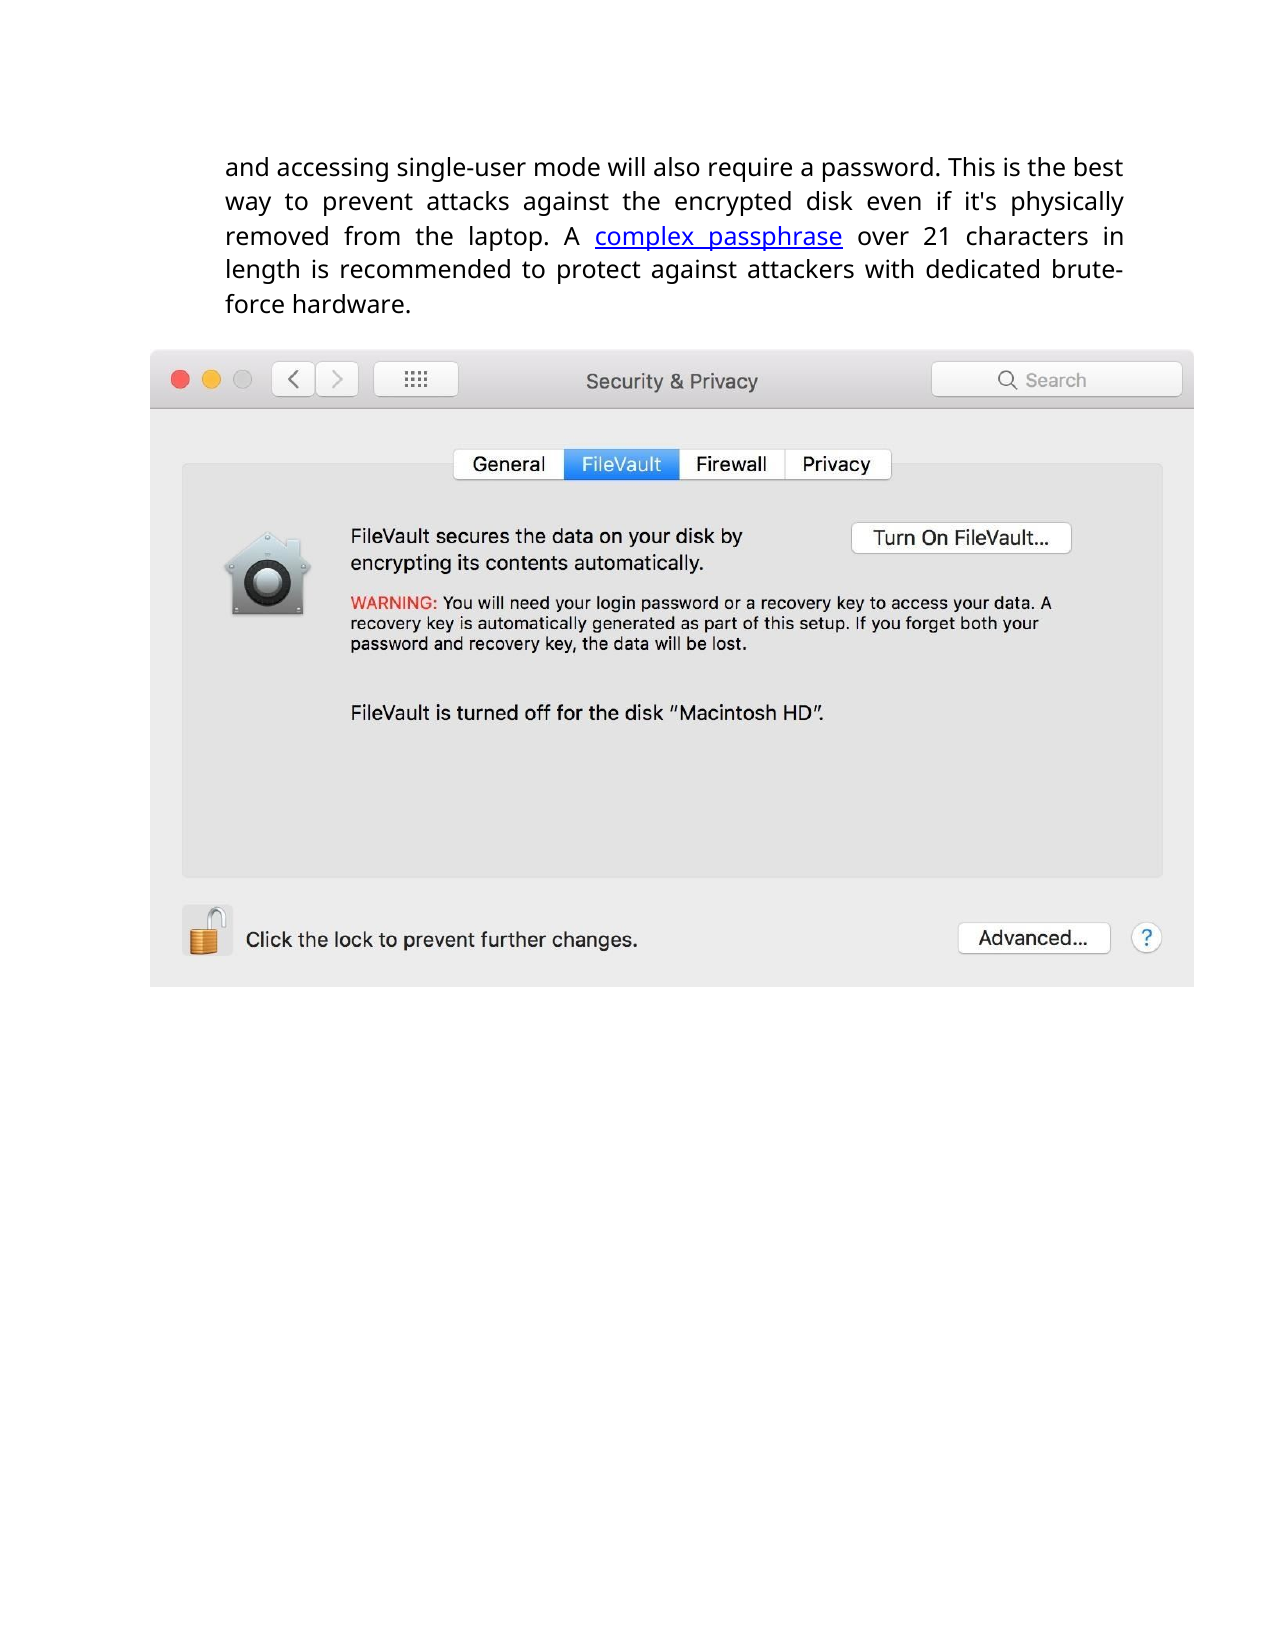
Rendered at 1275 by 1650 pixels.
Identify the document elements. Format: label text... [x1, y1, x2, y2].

picture [150, 349, 1194, 987]
